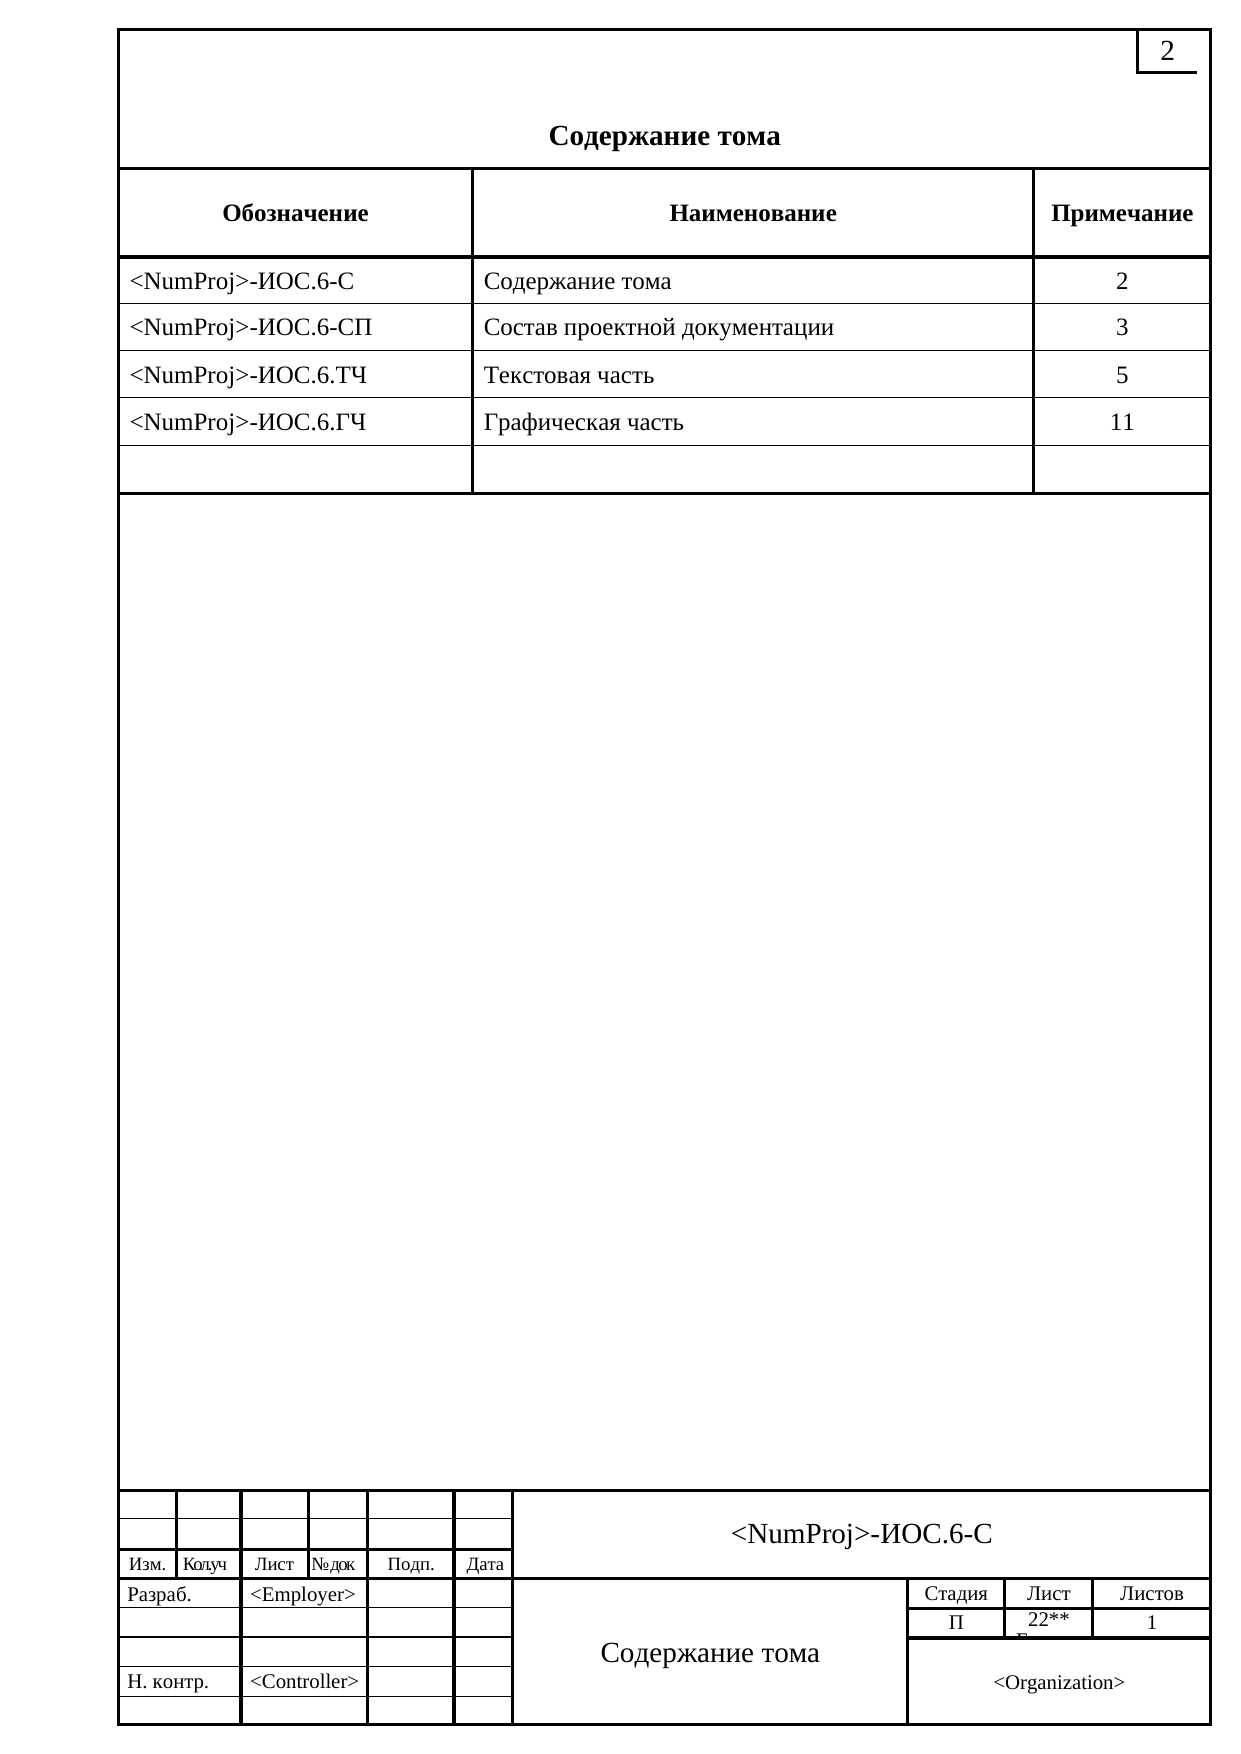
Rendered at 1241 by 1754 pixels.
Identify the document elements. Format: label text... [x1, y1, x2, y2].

table_cell 3 [1035, 304, 1211, 350]
subtitle Содержание тома [177, 118, 1152, 152]
table_cell [1035, 446, 1211, 492]
table_cell [1035, 398, 1211, 444]
table_header Обозначение [118, 170, 471, 255]
table_header Примечание [1035, 170, 1211, 255]
table_header Наименование [474, 170, 1032, 255]
table_cell <NumProj>-ИОС.6-С [118, 259, 471, 303]
table_cell Состав проектной документации [474, 304, 1032, 350]
table_cell <NumProj>-ИОС.6-СП [118, 304, 471, 350]
table_cell <NumProj>-ИОС.6.ГЧ [118, 398, 471, 444]
table_cell 2 [1035, 259, 1211, 303]
table_cell [118, 446, 471, 492]
table_cell 5 [1035, 351, 1211, 397]
table_cell <NumProj>-ИОС.6.ТЧ [118, 351, 471, 397]
table_cell [474, 446, 1032, 492]
table_cell Текстовая часть [474, 351, 1032, 397]
table_cell Содержание тома [474, 259, 1032, 303]
table_cell Графическая часть [474, 398, 1032, 444]
